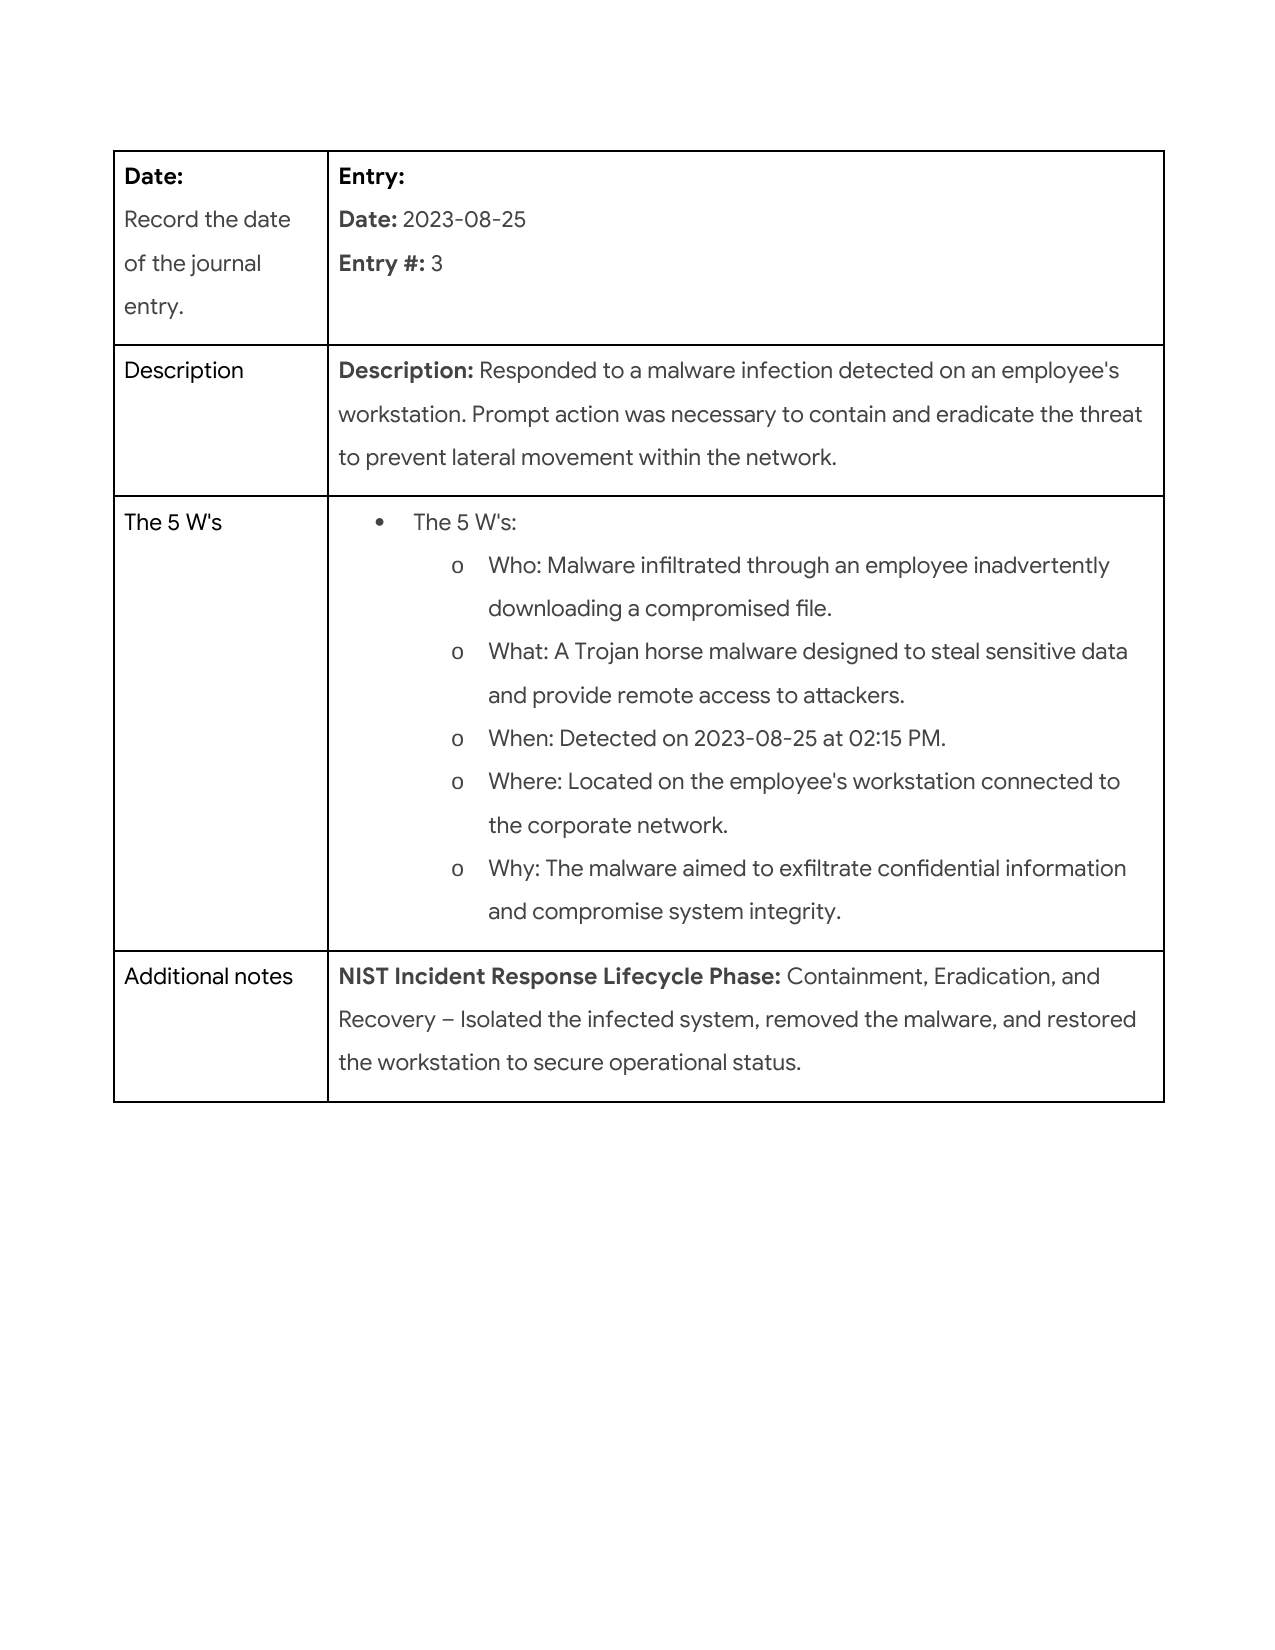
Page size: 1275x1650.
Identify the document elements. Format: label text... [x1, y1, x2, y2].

table_cell Description [115, 346, 327, 495]
table_cell The 5 W's: Who: Malware infiltrated through an employee inadvertently downloading a compromised file. What: A Trojan horse malware designed to steal sensitive data and provide remote access to attackers. When: Detected on 2023-08-25 at 02:15 PM. Where: Located on the employee's workstation connected to the corporate network. Why: The malware aimed to exfiltrate confidential information and compromise system integrity. [329, 497, 1163, 950]
table_cell Description: Responded to a malware infection detected on an employee's workstation. Prompt action was necessary to contain and eradicate the threat to prevent lateral movement within the network. [329, 346, 1163, 495]
table_header Date: Record the date of the journal entry. [115, 152, 327, 344]
table_header Entry: Date: 2023-08-25 Entry #: 3 [329, 152, 1163, 344]
table_cell The 5 W's [115, 497, 327, 950]
table_cell Additional notes [115, 952, 327, 1101]
table_cell NIST Incident Response Lifecycle Phase: Containment, Eradication, and Recovery – Isolated the infected system, removed the malware, and restored the workstation to secure operational status. [329, 952, 1163, 1101]
